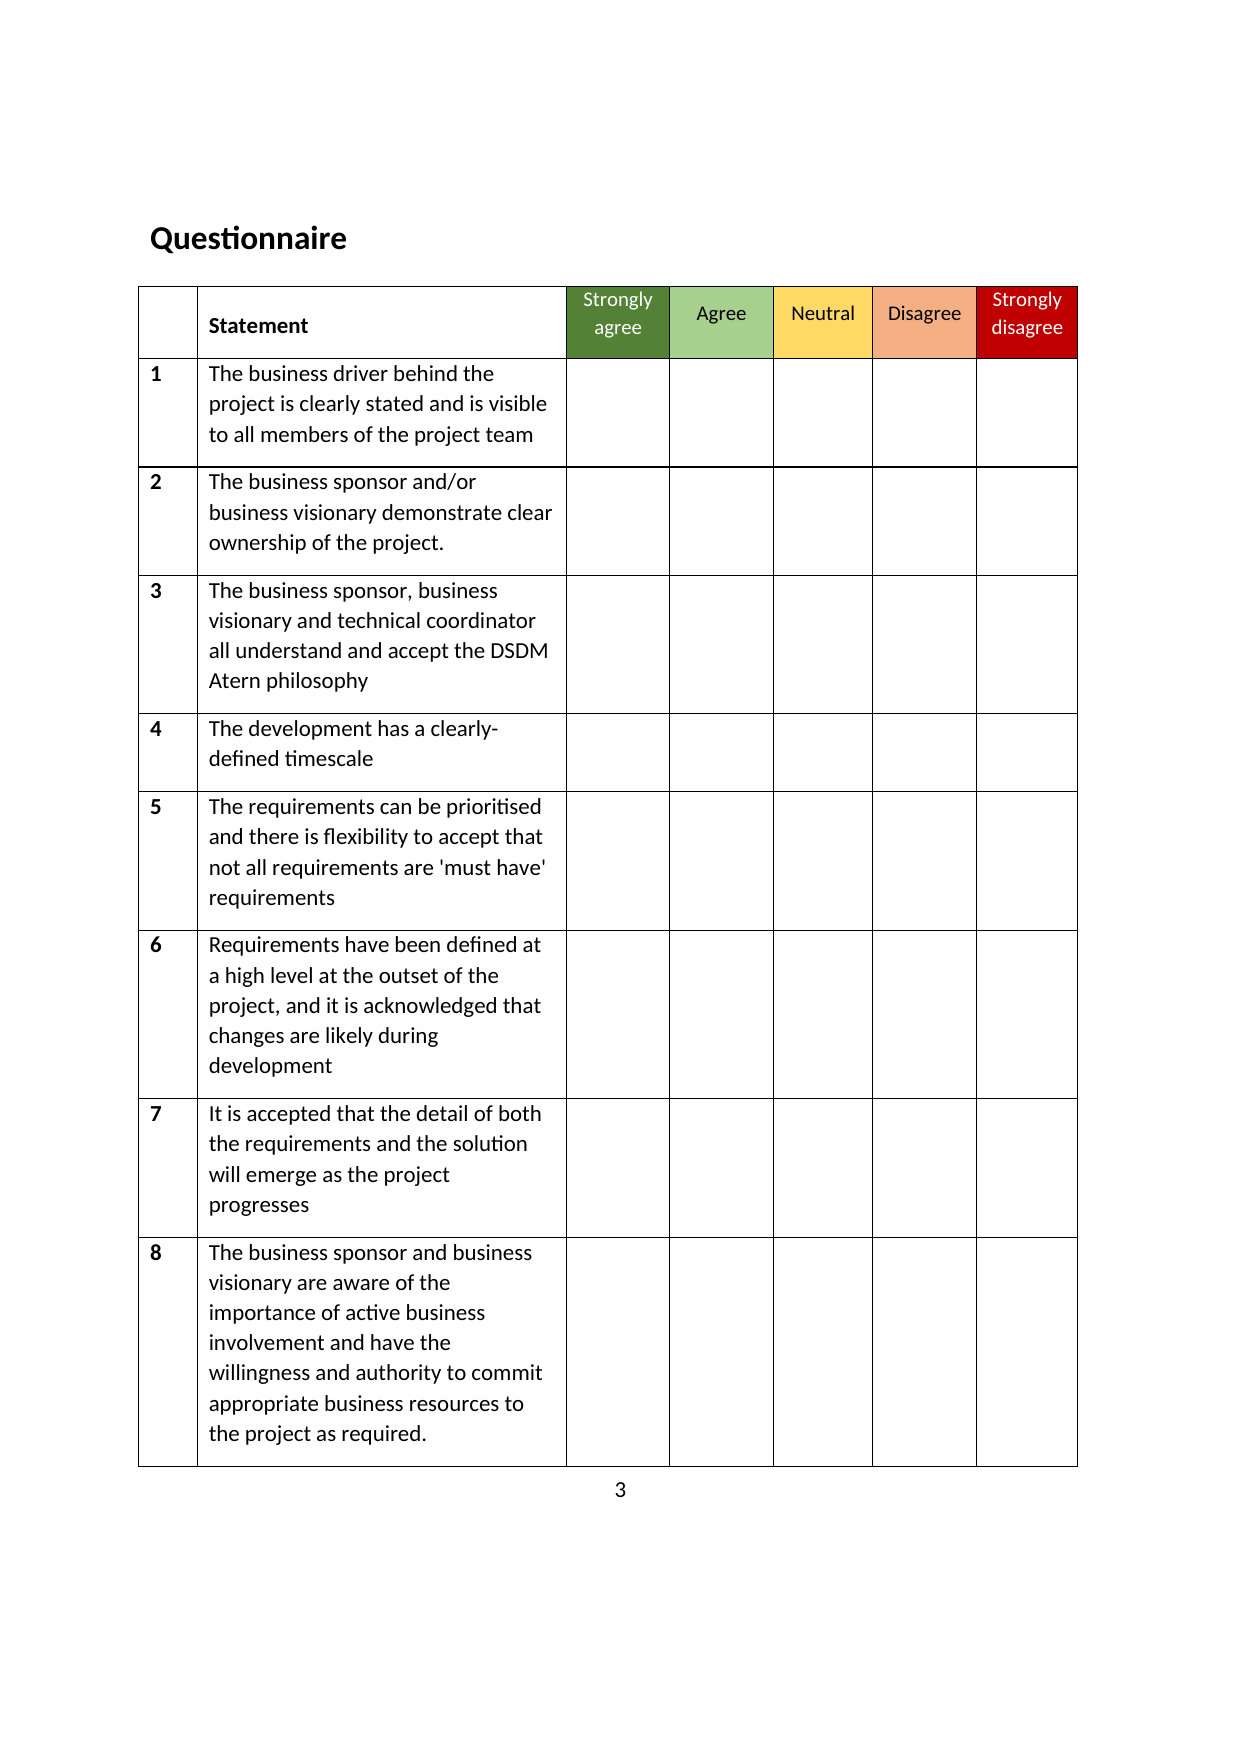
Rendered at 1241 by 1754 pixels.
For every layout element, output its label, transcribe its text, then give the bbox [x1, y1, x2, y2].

table_cell 8 [139, 1238, 197, 1466]
table_cell It is accepted that the detail of both the requirements and the solution will emerge as the project progresses [198, 1099, 566, 1237]
table_cell [977, 1099, 1077, 1237]
table_cell [977, 792, 1077, 929]
table_cell [873, 931, 976, 1098]
table_cell Requirements have been defined at a high level at the outset of the project, and it is acknowledged that changes are likely during development [198, 931, 566, 1098]
table_cell [774, 468, 872, 575]
table_cell 7 [139, 1099, 197, 1237]
table_cell [567, 714, 669, 791]
table_cell [873, 1238, 976, 1466]
table_cell [873, 714, 976, 791]
table_cell [873, 359, 976, 466]
table_cell 4 [139, 714, 197, 791]
table_cell The business sponsor and business visionary are aware of the importance of active business involvement and have the willingness and authority to commit appropriate business resources to the project as required. [198, 1238, 566, 1466]
table_cell 1 [139, 359, 197, 466]
table_cell The requirements can be prioritised and there is flexibility to accept that not all requirements are 'must have' requirements [198, 792, 566, 929]
table_cell 6 [139, 931, 197, 1098]
table_header Strongly agree [567, 287, 669, 358]
table_header Neutral [774, 287, 872, 358]
table_cell [670, 1099, 773, 1237]
table_cell [567, 792, 669, 929]
table_cell 3 [139, 576, 197, 713]
table_cell [977, 576, 1077, 713]
table_header [139, 287, 197, 358]
table_cell The business sponsor, business visionary and technical coordinator all understand and accept the DSDM Atern philosophy [198, 576, 566, 713]
table_cell [774, 1099, 872, 1237]
table_cell [567, 1099, 669, 1237]
table_cell [670, 576, 773, 713]
table_cell [774, 359, 872, 466]
table_header Disagree [873, 287, 976, 358]
table_cell [670, 468, 773, 575]
table_cell [873, 1099, 976, 1237]
table_cell [873, 792, 976, 929]
table_cell [977, 714, 1077, 791]
table_cell [873, 576, 976, 713]
table_header Agree [670, 287, 773, 358]
table_cell [567, 1238, 669, 1466]
table_cell [774, 714, 872, 791]
table_cell 5 [139, 792, 197, 929]
table_cell [670, 714, 773, 791]
table_cell The development has a clearly-defined timescale [198, 714, 566, 791]
table_cell [567, 931, 669, 1098]
table_header Statement [198, 287, 566, 358]
table_cell [670, 359, 773, 466]
table_cell [670, 792, 773, 929]
table_cell [567, 359, 669, 466]
table_cell [774, 792, 872, 929]
table_cell [977, 1238, 1077, 1466]
table_cell [567, 576, 669, 713]
table_cell The business driver behind the project is clearly stated and is visible to all members of the project team [198, 359, 566, 466]
table_cell [670, 1238, 773, 1466]
table_cell [977, 468, 1077, 575]
table_cell [977, 931, 1077, 1098]
table_cell [774, 931, 872, 1098]
subtitle Questionnaire [150, 217, 1090, 257]
table_cell [774, 1238, 872, 1466]
table_cell The business sponsor and/or business visionary demonstrate clear ownership of the project. [198, 468, 566, 575]
table_cell [567, 468, 669, 575]
table_cell [873, 468, 976, 575]
table_cell [670, 931, 773, 1098]
table_cell 2 [139, 468, 197, 575]
table_header Strongly disagree [977, 287, 1077, 358]
table_cell [977, 359, 1077, 466]
table_cell [774, 576, 872, 713]
